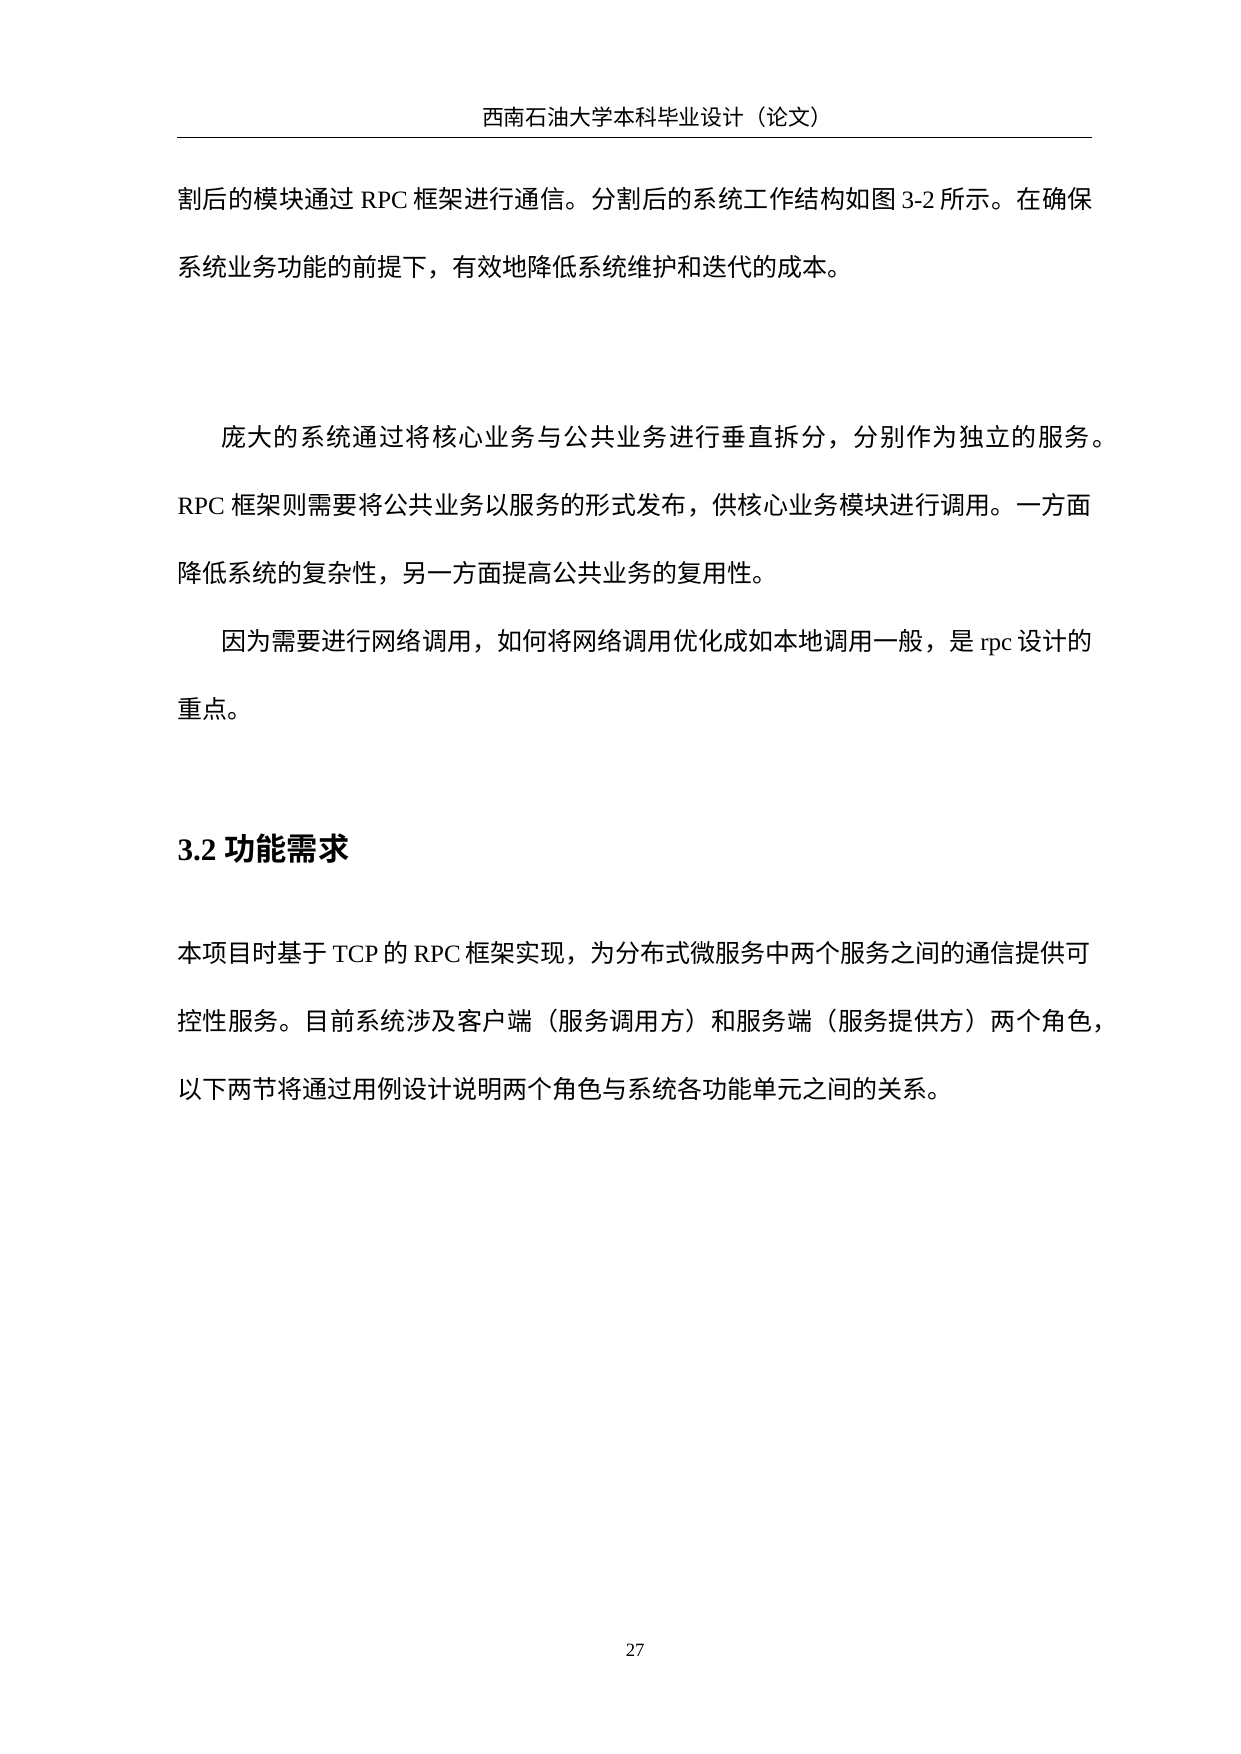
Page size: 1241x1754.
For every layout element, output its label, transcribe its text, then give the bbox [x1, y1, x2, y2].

text 本项目时基于TCP的RPC框架实现，为分布式微服务中两个服务之间的通信提供可控性服务。目前系统涉及客户端（服务调用方）和服务端（服务提供方）两个角色，以下两节将通过用例设计说明两个角色与系统各功能单元之间的关系。 [177, 918, 1092, 1122]
text 庞大的系统通过将核心业务与公共业务进行垂直拆分，分别作为独立的服务。RPC 框架则需要将公共业务以服务的形式发布，供核心业务模块进行调用。一方面降低系统的复杂性，另一方面提高公共业务的复用性。 [177, 402, 1092, 605]
text 因为需要进行网络调用，如何将网络调用优化成如本地调用一般，是rpc设计的重点。 [177, 605, 1092, 741]
subtitle 功能需求 [177, 813, 1092, 881]
